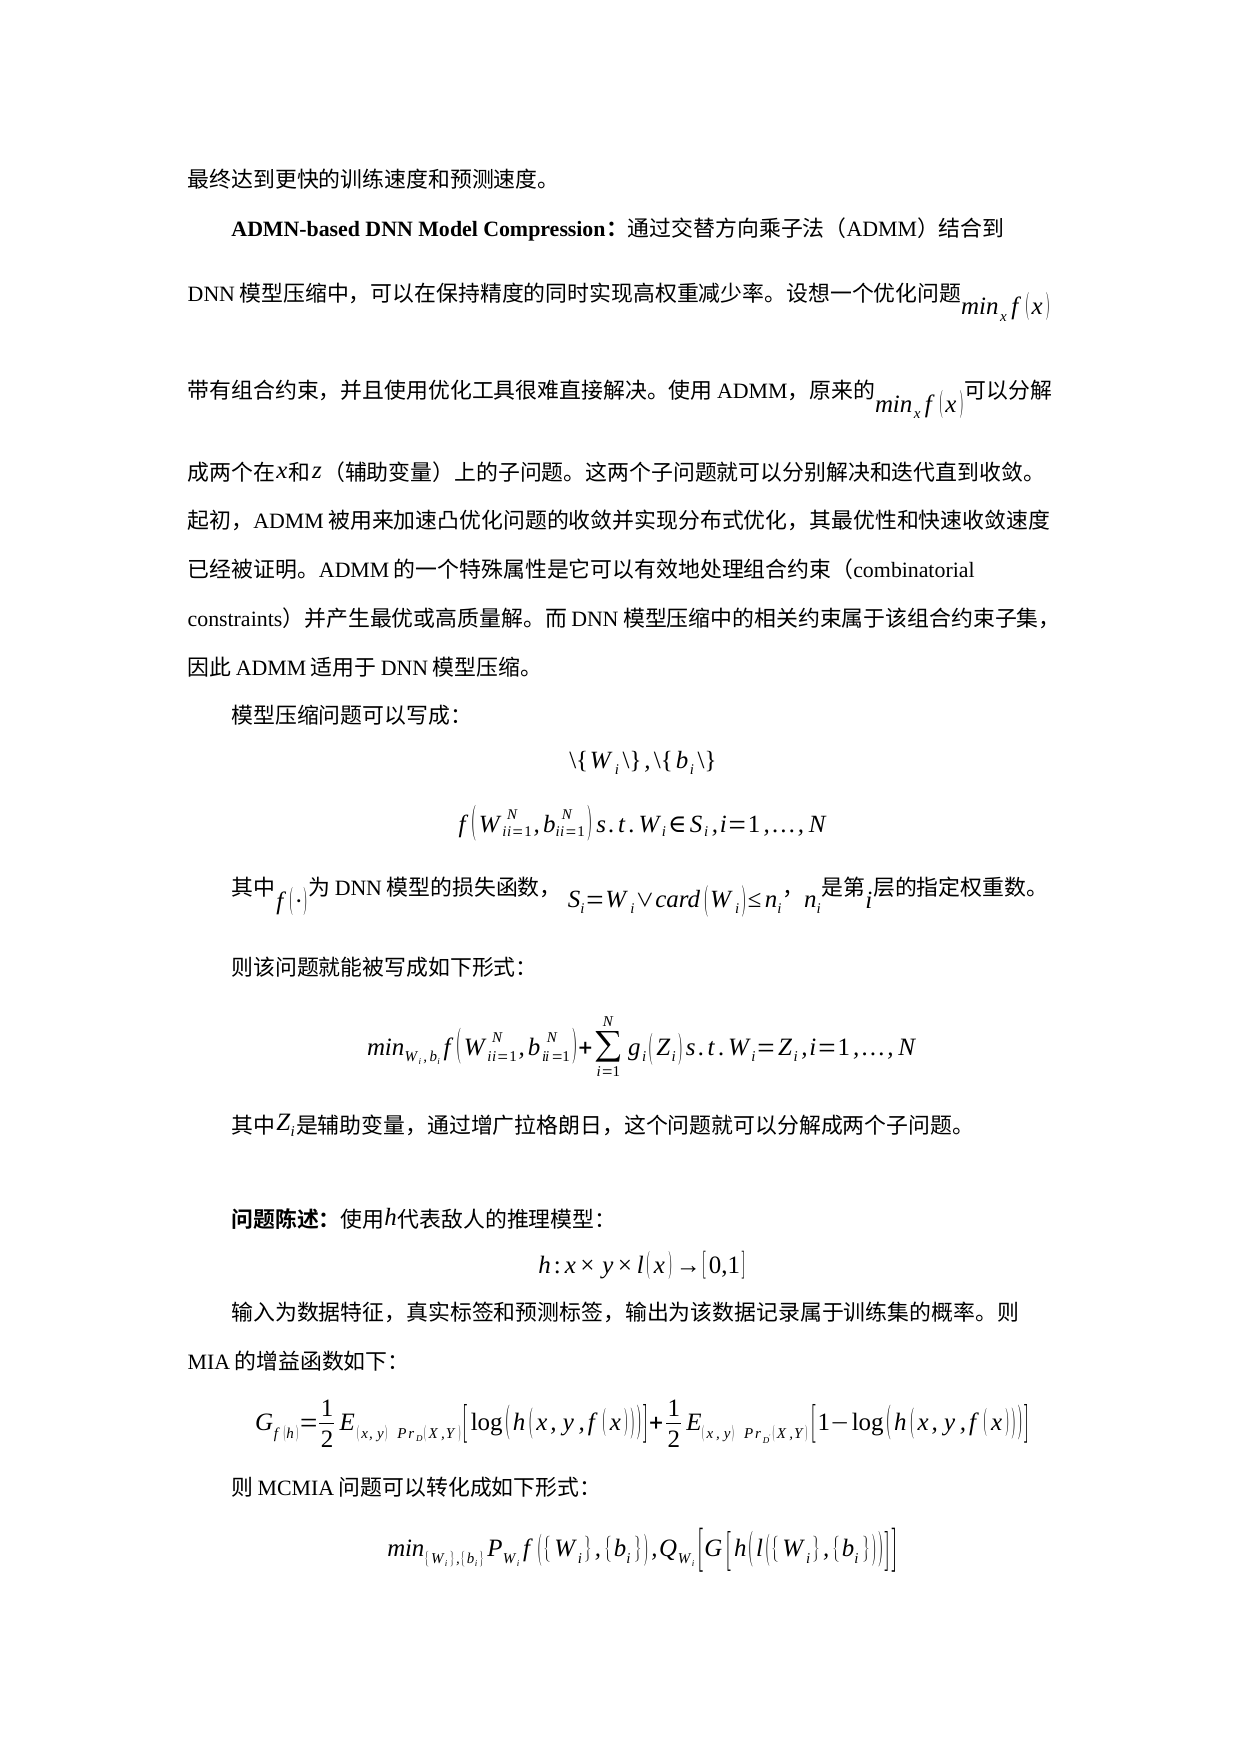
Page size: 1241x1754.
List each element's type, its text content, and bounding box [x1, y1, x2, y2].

text 问题陈述：使用代表敌人的推理模型： [187, 1201, 1053, 1234]
text 其中是辅助变量，通过增广拉格朗日，这个问题就可以分解成两个子问题。 [187, 1108, 1053, 1140]
text 输入为数据特征，真实标签和预测标签，输出为该数据记录属于训练集的概率。则MIA的增益函数如下： [187, 1294, 1053, 1376]
text 模型压缩问题可以写成： [187, 697, 1053, 730]
text 则MCMIA问题可以转化成如下形式： [187, 1469, 1053, 1502]
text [187, 162, 1053, 194]
text ADMN-based DNN Model Compression：通过交替方向乘子法（ADMM）结合到DNN模型压缩中，可以在保持精度的同时实现高权重减少率。设想一个优化问题带有组合约束，并且使用优化工具很难直接解决。使用ADMM，原来的可以分解成两个在和（辅助变量）上的子问题。这两个子问题就可以分别解决和迭代直到收敛。起初，ADMM被用来加速凸优化问题的收敛并实现分布式优化，其最优性和快速收敛速度已经被证明。ADMM的一个特殊属性是它可以有效地处理组合约束（combinatorial constraints）并产生最优或高质量解。而DNN模型压缩中的相关约束属于该组合约束子集，因此ADMM适用于DNN模型压缩。 [187, 210, 1053, 682]
text 则该问题就能被写成如下形式： [187, 949, 1053, 982]
text 其中为DNN模型的损失函数， ，是第层的指定权重数。 [187, 868, 1053, 933]
